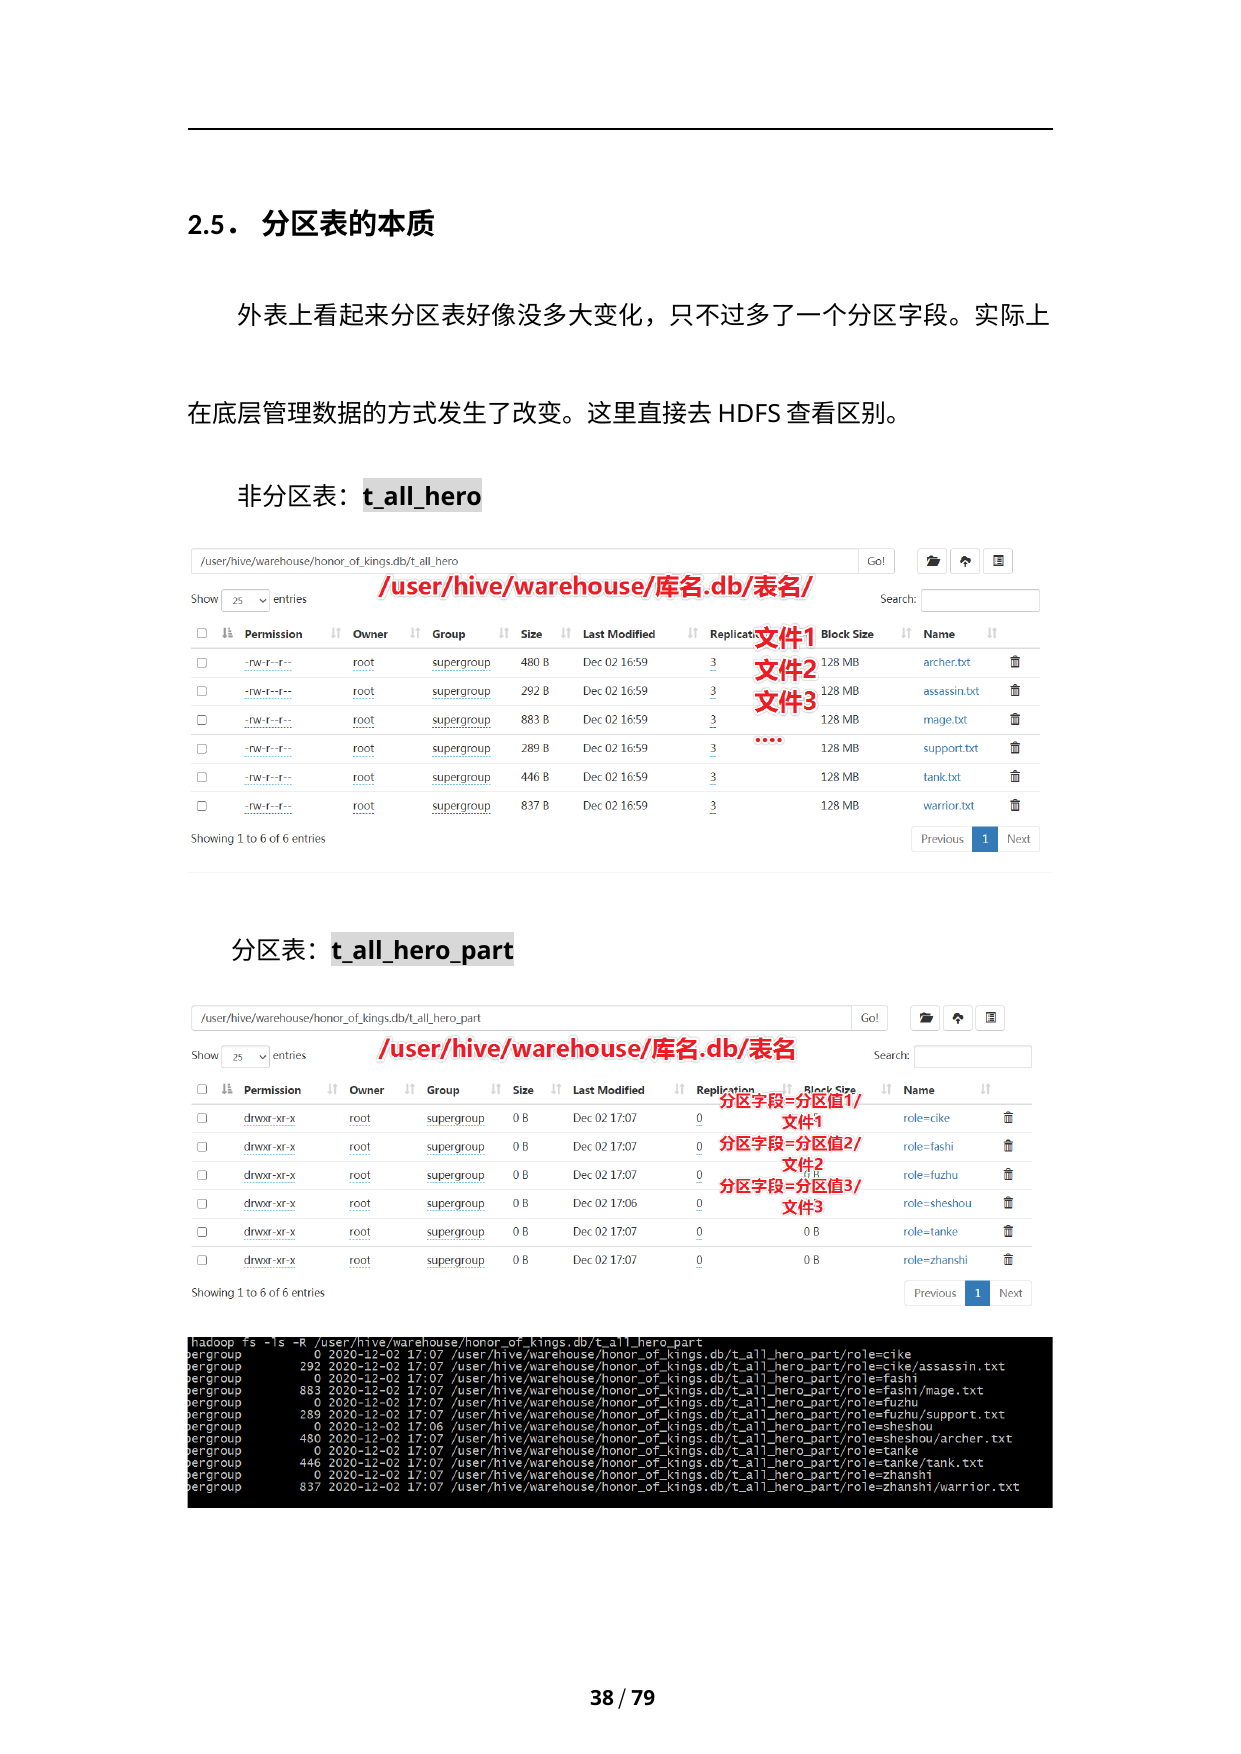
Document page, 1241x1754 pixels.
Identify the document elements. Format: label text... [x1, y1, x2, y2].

text 外表上看起来分区表好像没多大变化，只不过多了一个分区字段。实际上在底层管理数据的方式发生了改变。这里直接去HDFS查看区别。 [187, 281, 1053, 444]
subtitle 分区表的本质 [187, 189, 1053, 254]
text 非分区表：t_all_hero [187, 462, 1053, 527]
text 分区表：t_all_hero_part [187, 916, 1053, 981]
picture [187, 998, 1053, 1324]
picture [187, 545, 1053, 875]
picture [187, 1337, 1053, 1508]
